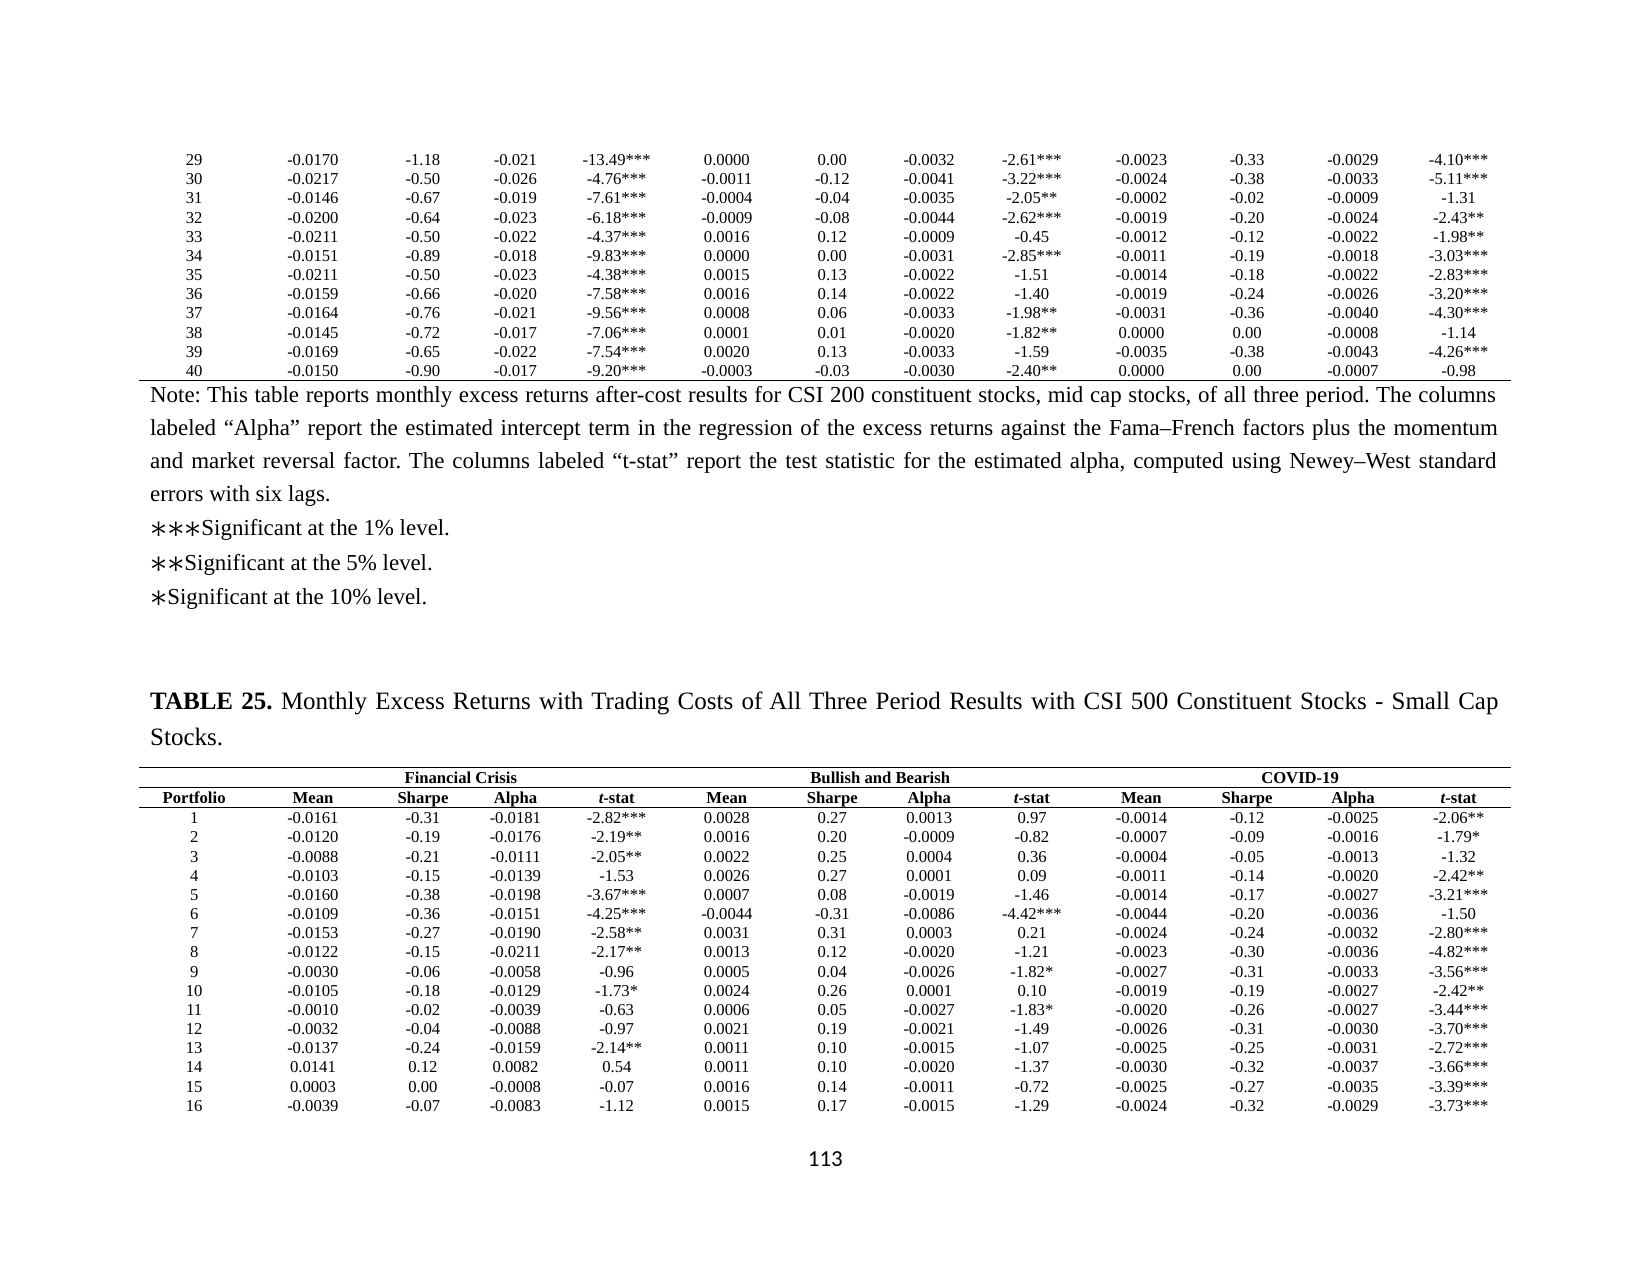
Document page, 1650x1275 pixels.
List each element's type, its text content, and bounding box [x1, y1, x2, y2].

text TABLE 25. Monthly Excess Returns with Trading Costs of All Three Period Results with CSI 500 Constituent Stocks - Small Cap Stocks. [150, 686, 1500, 751]
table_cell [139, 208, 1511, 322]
text ∗∗Significant at the 5% level. [150, 547, 1500, 575]
text Note: This table reports monthly excess returns after-cost results for CSI 200 constituent stocks, mid cap stocks, of all three period. The columns labeled “Alpha” report the estimated intercept term in the regression of the excess returns against the Fama–French factors plus the momentum and market reversal factor. The columns labeled “t-stat” report the test statistic for the estimated alpha, computed using Newey–West standard errors with six lags. [150, 381, 1500, 506]
text ∗∗∗Significant at the 1% level. [150, 513, 1500, 540]
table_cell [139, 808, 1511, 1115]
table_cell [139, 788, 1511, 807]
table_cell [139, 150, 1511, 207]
text ∗Significant at the 10% level. [150, 582, 1500, 609]
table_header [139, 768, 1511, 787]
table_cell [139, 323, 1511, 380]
